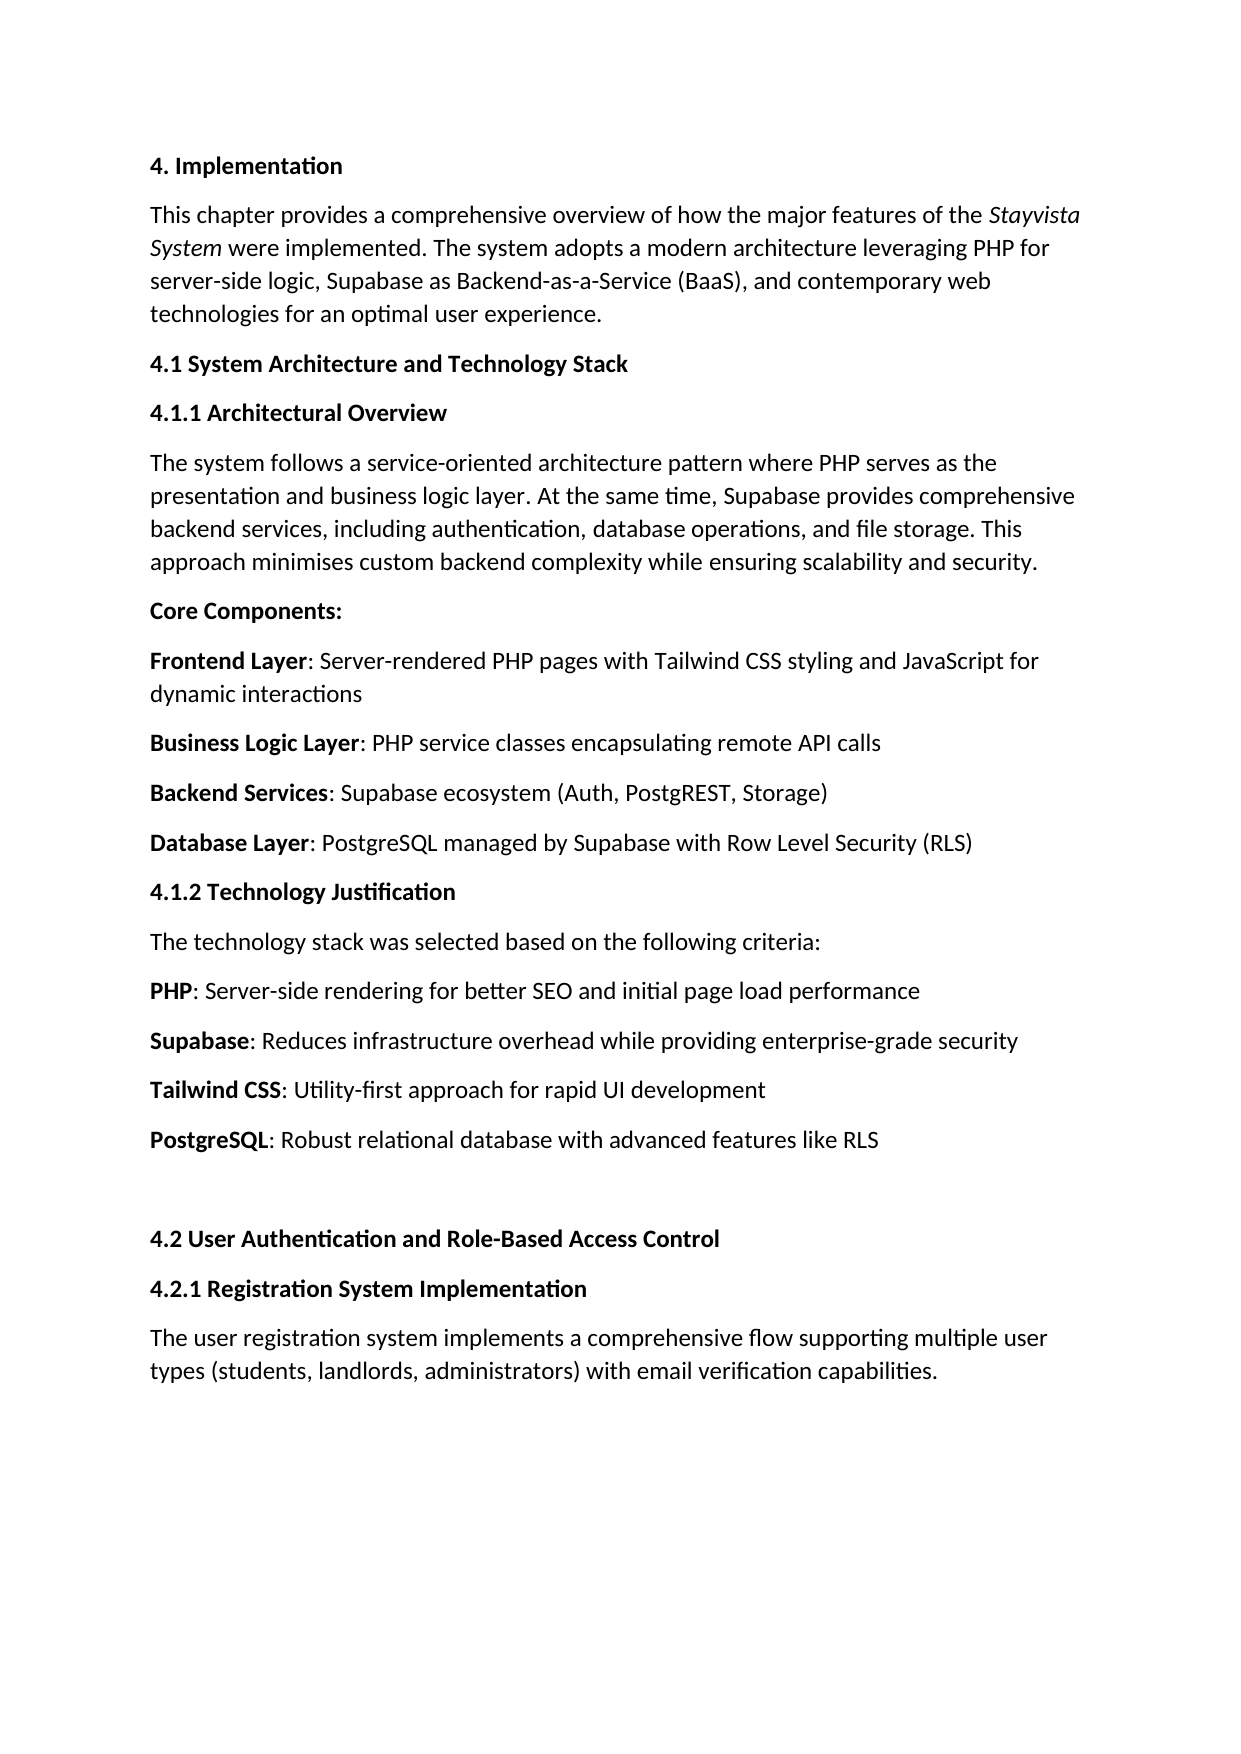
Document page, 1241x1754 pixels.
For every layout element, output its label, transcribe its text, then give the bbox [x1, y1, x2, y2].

text Supabase: Reduces infrastructure overhead while providing enterprise-grade security [150, 1025, 1090, 1056]
text 4.2 User Authentication and Role-Based Access Control [150, 1223, 1090, 1254]
text 4.1 System Architecture and Technology Stack [150, 348, 1090, 378]
text PHP: Server-side rendering for better SEO and initial page load performance [150, 975, 1090, 1006]
text 4.1.2 Technology Justification [150, 876, 1090, 907]
text 4. Implementation [150, 150, 1090, 181]
text 4.1.1 Architectural Overview [150, 397, 1090, 428]
text Database Layer: PostgreSQL managed by Supabase with Row Level Security (RLS) [150, 827, 1090, 857]
text Core Components: [150, 595, 1090, 626]
text 4.2.1 Registration System Implementation [150, 1273, 1090, 1303]
text This chapter provides a comprehensive overview of how the major features of the Stayvista System were implemented. The system adopts a modern architecture leveraging PHP for server-side logic, Supabase as Backend-as-a-Service (BaaS), and contemporary web technologies for an optimal user experience. [150, 199, 1090, 329]
text The technology stack was selected based on the following criteria: [150, 926, 1090, 956]
text The system follows a service-oriented architecture pattern where PHP serves as the presentation and business logic layer. At the same time, Supabase provides comprehensive backend services, including authentication, database operations, and file storage. This approach minimises custom backend complexity while ensuring scalability and security. [150, 447, 1090, 576]
text Frontend Layer: Server-rendered PHP pages with Tailwind CSS styling and JavaScript for dynamic interactions [150, 645, 1090, 708]
text Backend Services: Supabase ecosystem (Auth, PostgREST, Storage) [150, 777, 1090, 808]
text The user registration system implements a comprehensive flow supporting multiple user types (students, landlords, administrators) with email verification capabilities. [150, 1322, 1090, 1386]
text Business Logic Layer: PHP service classes encapsulating remote API calls [150, 727, 1090, 758]
text PostgreSQL: Robust relational database with advanced features like RLS [150, 1124, 1090, 1155]
text Tailwind CSS: Utility-first approach for rapid UI development [150, 1074, 1090, 1105]
